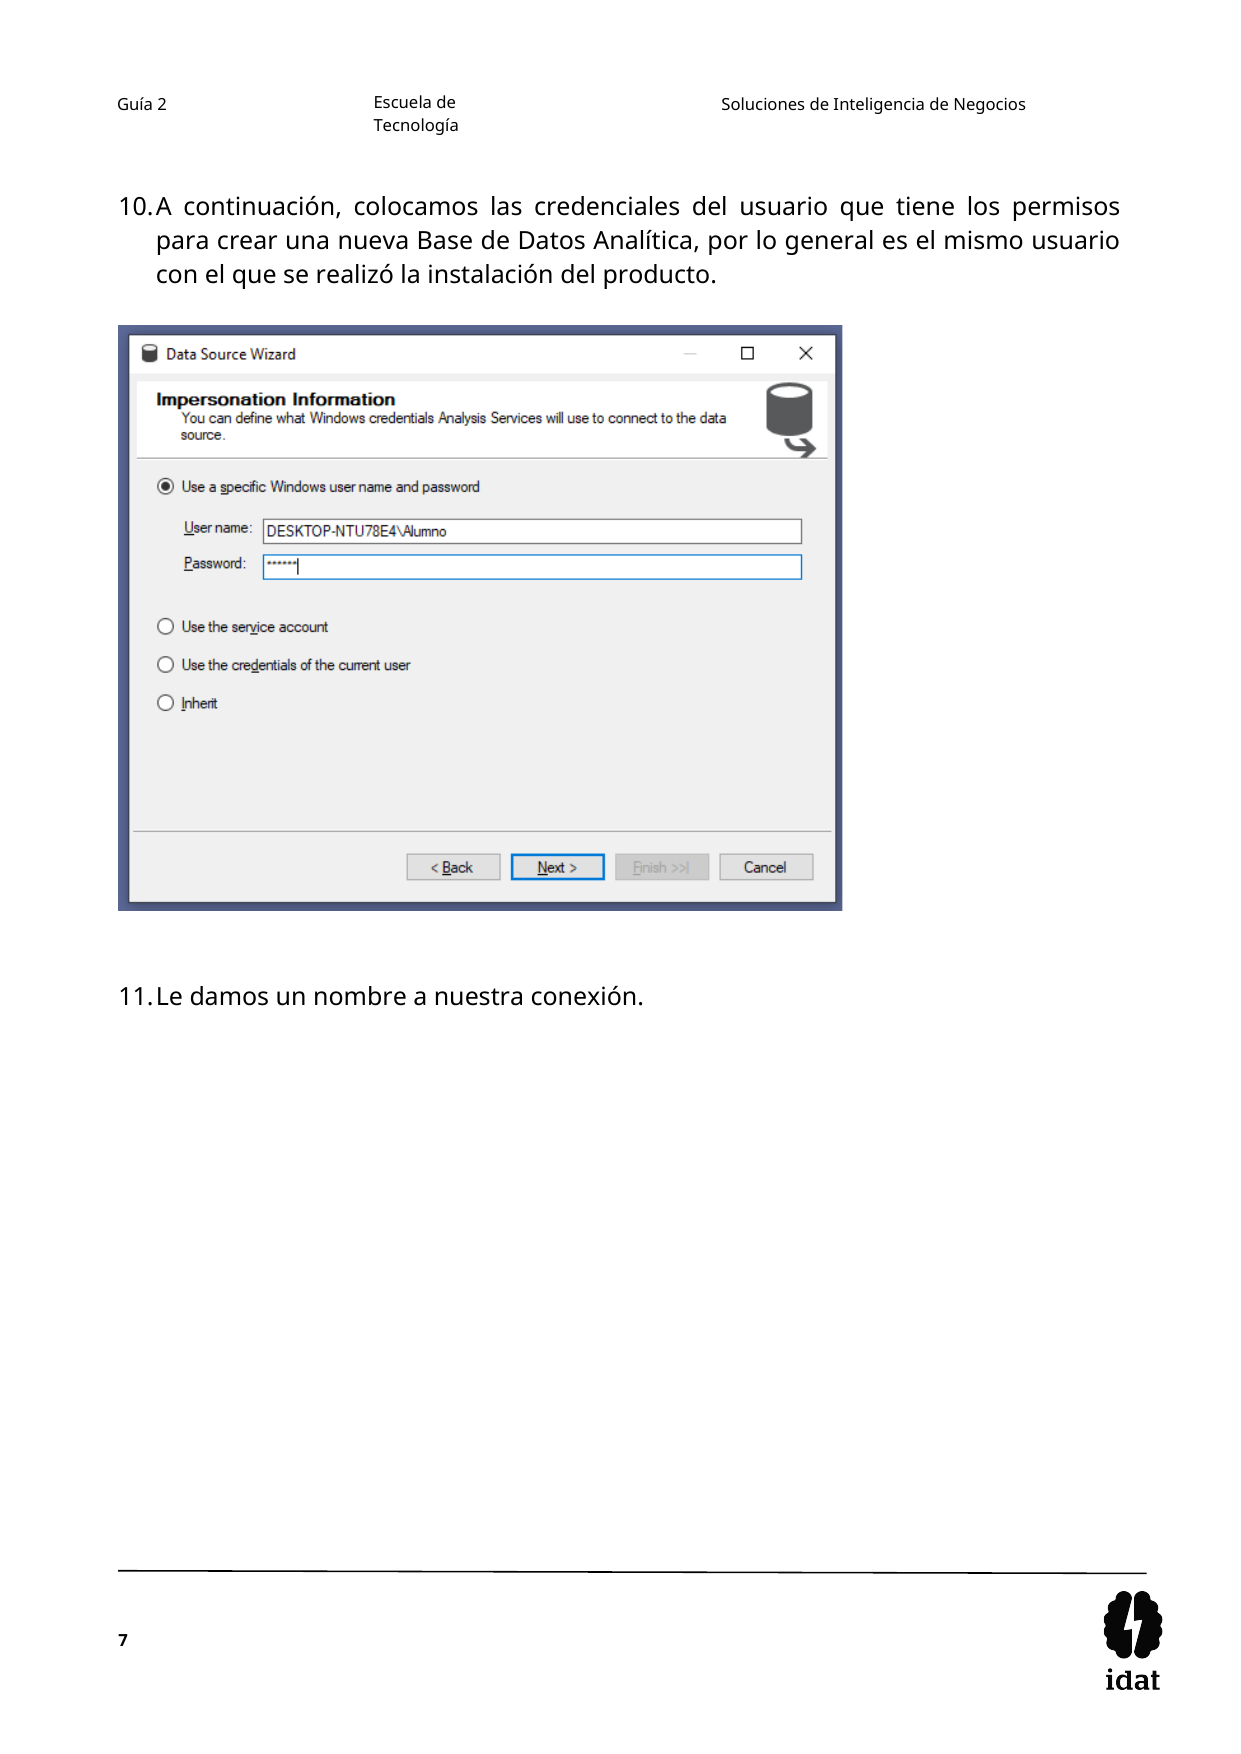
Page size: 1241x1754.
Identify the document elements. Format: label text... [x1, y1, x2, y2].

picture [118, 325, 843, 911]
list Le damos un nombre a nuestra conexión. [118, 979, 1122, 1013]
list A continuación, colocamos las credenciales del usuario que tiene los permisos para crear una nueva Base de Datos Analítica, por lo general es el mismo usuario con el que se realizó la instalación del producto. [118, 189, 1122, 291]
picture [1103, 1591, 1163, 1690]
